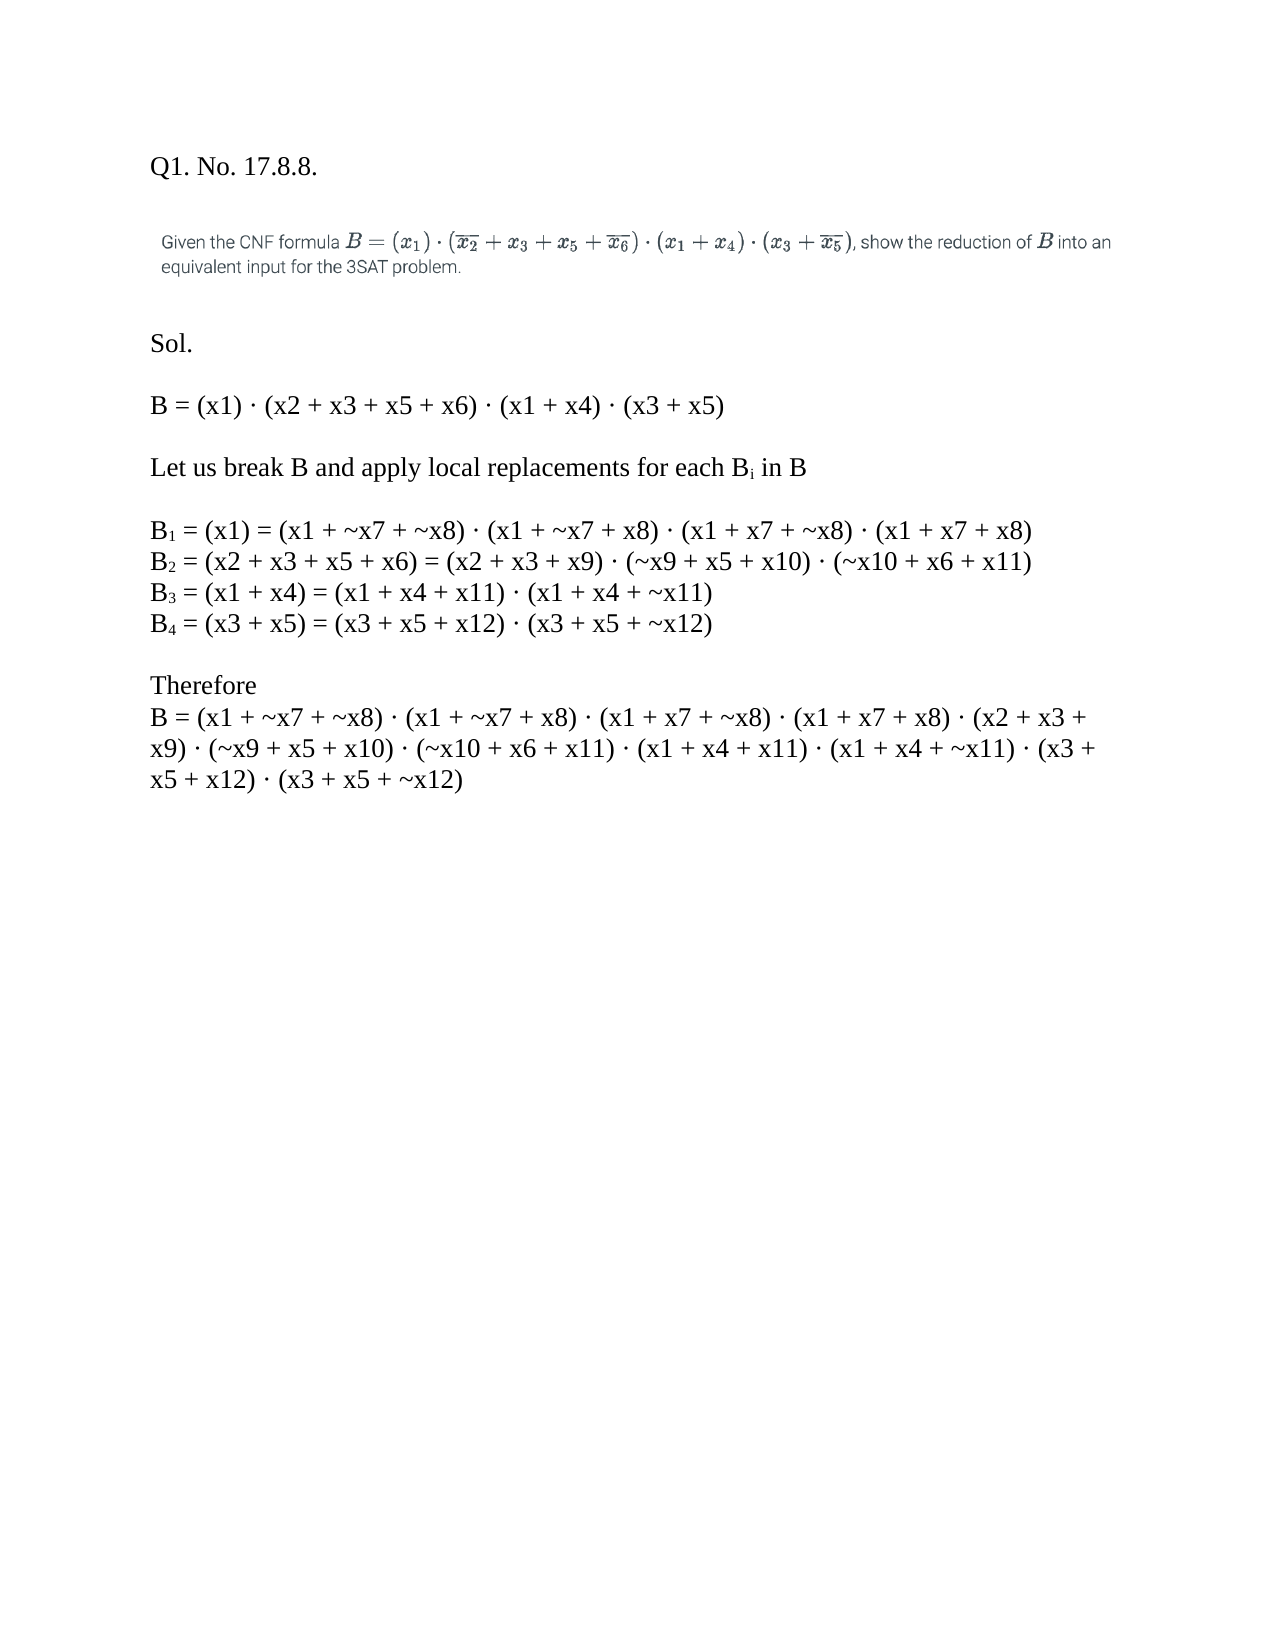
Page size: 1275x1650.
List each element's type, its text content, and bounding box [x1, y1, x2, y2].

text Let us break B and apply local replacements for each Bi in B [150, 451, 1125, 483]
text Sol. [150, 327, 1125, 358]
text Therefore [150, 669, 1125, 701]
picture [150, 212, 1125, 296]
text B = (x1) · (x2 + x3 + x5 + x6) · (x1 + x4) · (x3 + x5) [150, 389, 1125, 420]
text B = (x1 + ~x7 + ~x8) · (x1 + ~x7 + x8) · (x1 + x7 + ~x8) · (x1 + x7 + x8) · (x2 + x3 + x9) · (~x9 + x5 + x10) · (~x10 + x6 + x11) · (x1 + x4 + x11) · (x1 + x4 + ~x11) · (x3 + x5 + x12) · (x3 + x5 + ~x12) [150, 701, 1125, 794]
text B1 = (x1) = (x1 + ~x7 + ~x8) · (x1 + ~x7 + x8) · (x1 + x7 + ~x8) · (x1 + x7 + x8) [150, 514, 1125, 545]
text B3 = (x1 + x4) = (x1 + x4 + x11) · (x1 + x4 + ~x11) [150, 576, 1125, 607]
text Q1. No. 17.8.8. [150, 150, 1125, 181]
text B4 = (x3 + x5) = (x3 + x5 + x12) · (x3 + x5 + ~x12) [150, 607, 1125, 638]
text B2 = (x2 + x3 + x5 + x6) = (x2 + x3 + x9) · (~x9 + x5 + x10) · (~x10 + x6 + x11) [150, 545, 1125, 576]
